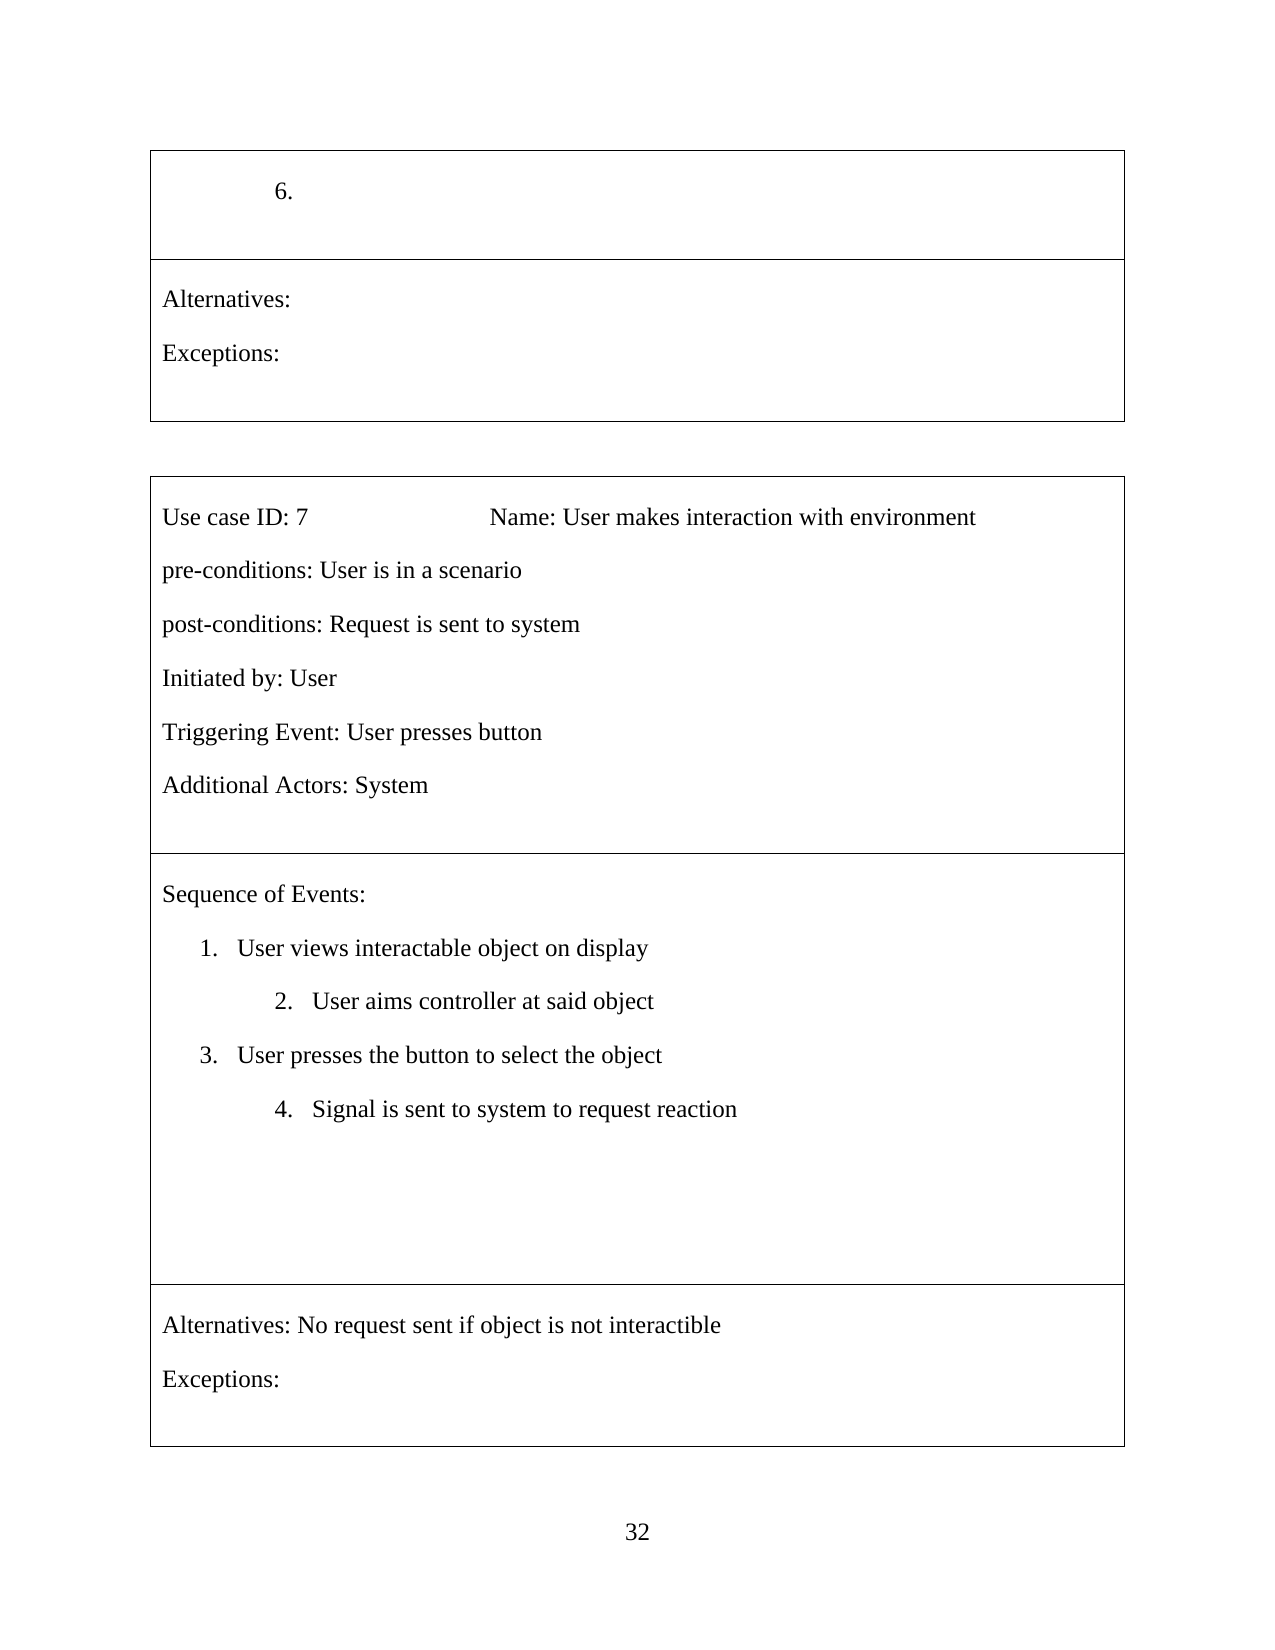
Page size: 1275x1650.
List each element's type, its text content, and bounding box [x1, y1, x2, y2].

table_cell Alternatives: No request sent if object is not interactible Exceptions: [151, 1285, 1124, 1446]
table_cell Alternatives: Exceptions: [151, 260, 1124, 421]
table_header Use case ID: 7 Name: User makes interaction with environment pre-conditions: User is in a scenario post-conditions: Request is sent to system Initiated by: User Triggering Event: User presses button Additional Actors: System [151, 477, 1124, 853]
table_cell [151, 151, 1124, 258]
table_cell Sequence of Events: User views interactable object on display User aims controller at said object User presses the button to select the object Signal is sent to system to request reaction [151, 854, 1124, 1284]
